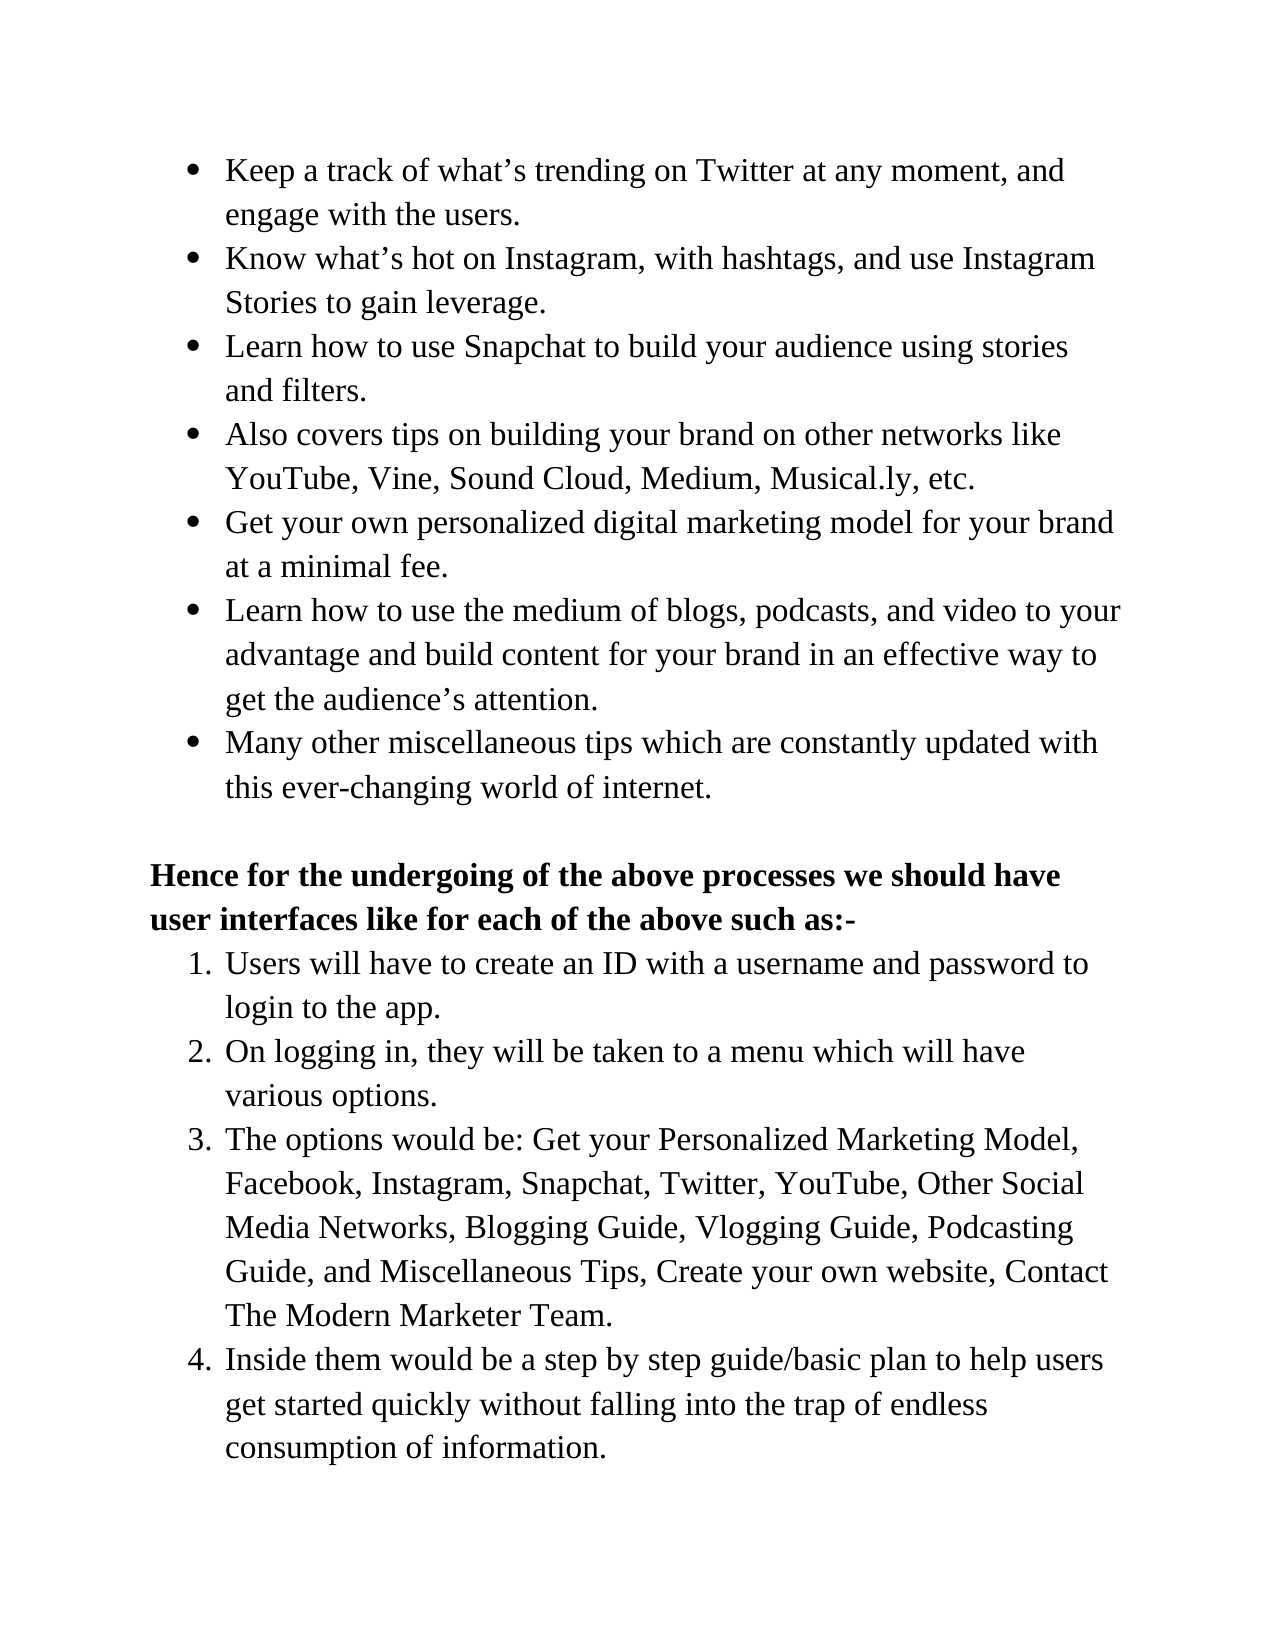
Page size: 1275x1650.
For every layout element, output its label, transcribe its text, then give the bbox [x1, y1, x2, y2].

list Know what’s hot on Instagram, with hashtags, and use Instagram Stories to gain leverage. [187, 238, 1125, 321]
list Also covers tips on building your brand on other networks like YouTube, Vine, Sound Cloud, Medium, Musical.ly, etc. [187, 414, 1125, 497]
list Learn how to use the medium of blogs, podcasts, and video to your advantage and build content for your brand in an effective way to get the audience’s attention. [187, 591, 1125, 717]
list Get your own personalized digital marketing model for your brand at a minimal fee. [187, 502, 1125, 585]
list Many other miscellaneous tips which are constantly updated with this ever-changing world of internet. [187, 723, 1125, 805]
list Inside them would be a step by step guide/basic plan to help users get started quickly without falling into the trap of endless consumption of information. [187, 1340, 1125, 1466]
list The options would be: Get your Personalized Marketing Model, Facebook, Instagram, Snapchat, Twitter, YouTube, Other Social Media Networks, Blogging Guide, Vlogging Guide, Podcasting Guide, and Miscellaneous Tips, Create your own website, Contact The Modern Marketer Team. [187, 1119, 1125, 1334]
list On logging in, they will be taken to a menu which will have various options. [187, 1031, 1125, 1114]
list Keep a track of what’s trending on Twitter at any moment, and engage with the users. [187, 150, 1125, 232]
list Users will have to create an ID with a username and password to login to the app. [187, 943, 1125, 1026]
list Learn how to use Snapchat to build your audience using stories and filters. [187, 326, 1125, 409]
text Hence for the undergoing of the above processes we should have user interfaces like for each of the above such as:- [150, 855, 1125, 937]
